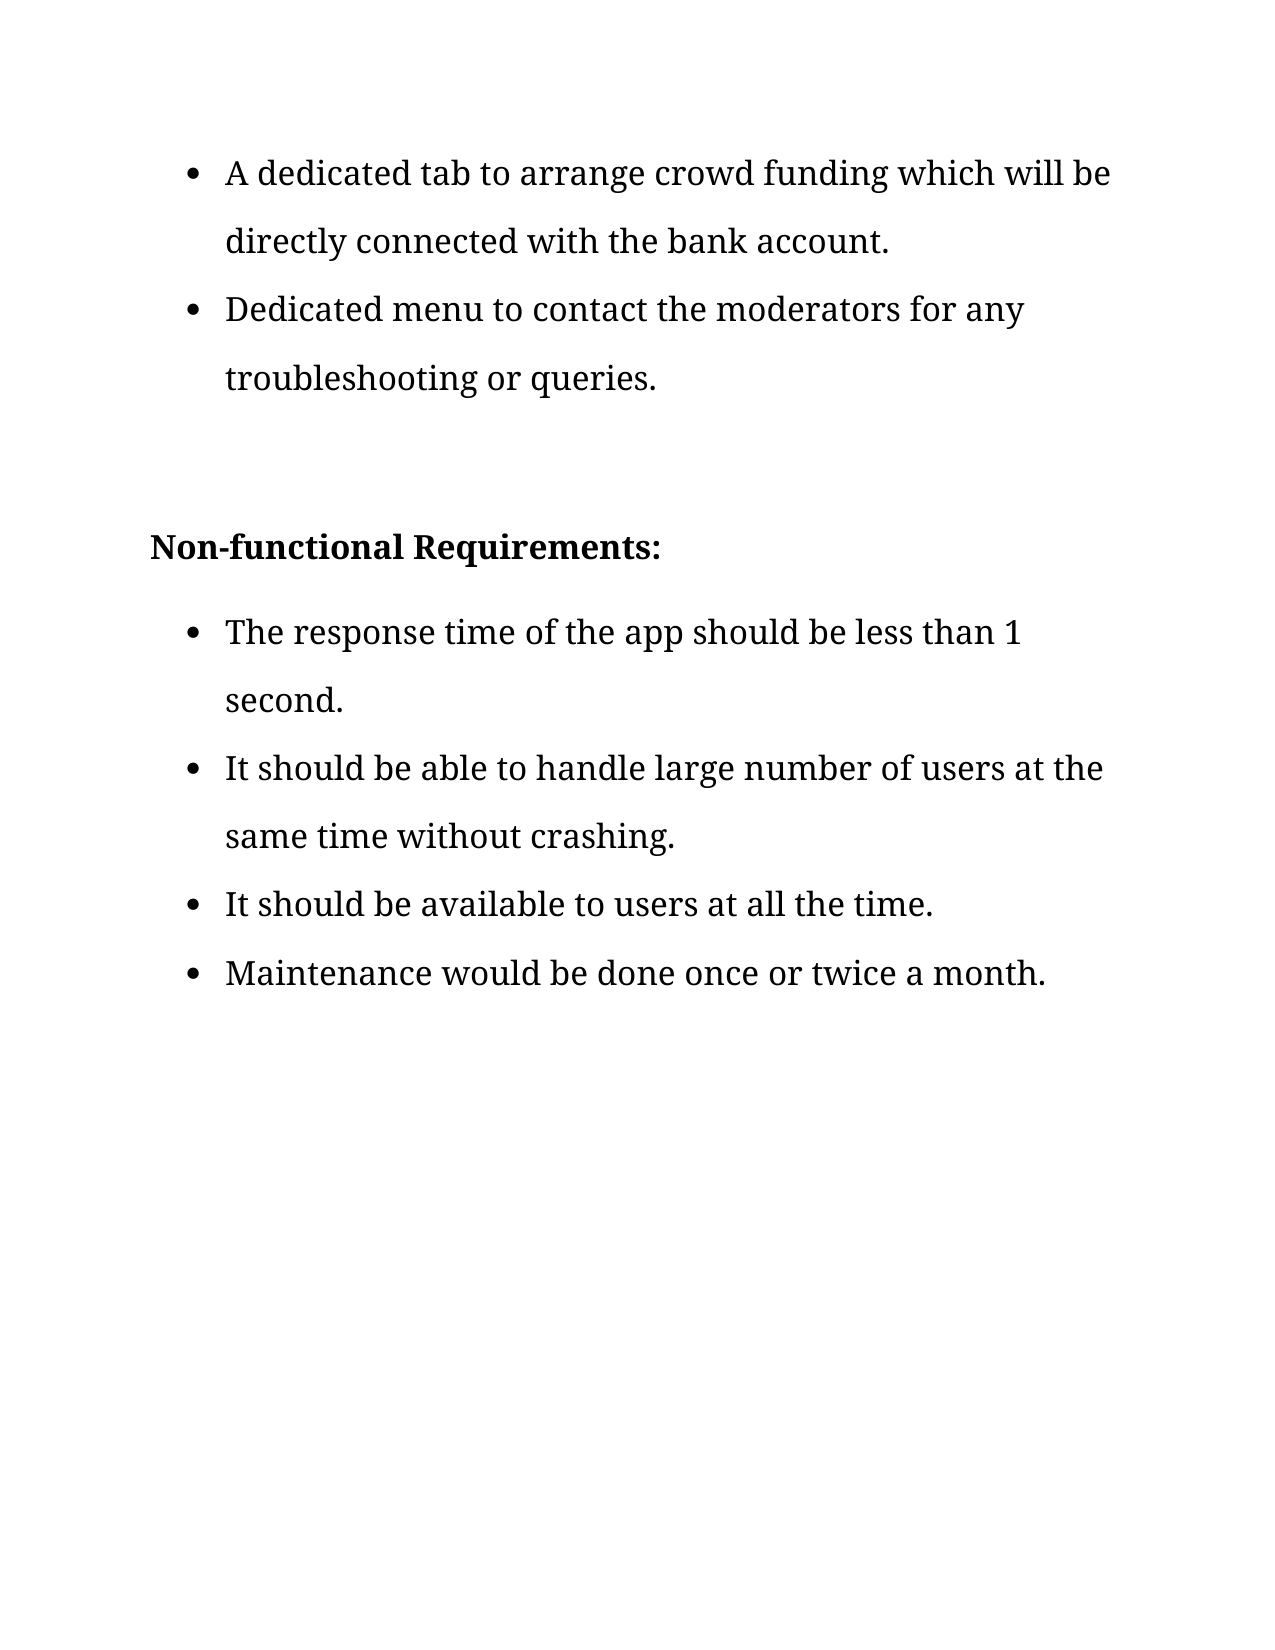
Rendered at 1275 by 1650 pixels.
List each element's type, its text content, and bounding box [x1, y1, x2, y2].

list Dedicated menu to contact the moderators for any troubleshooting or queries. [187, 286, 1125, 400]
list It should be available to users at all the time. [187, 881, 1125, 927]
list A dedicated tab to arrange crowd funding which will be directly connected with the bank account. [187, 150, 1125, 263]
list Maintenance would be done once or twice a month. [187, 949, 1125, 995]
text Non-functional Requirements: [150, 524, 1125, 569]
list The response time of the app should be less than 1 second. [187, 609, 1125, 722]
list It should be able to handle large number of users at the same time without crashing. [187, 745, 1125, 858]
